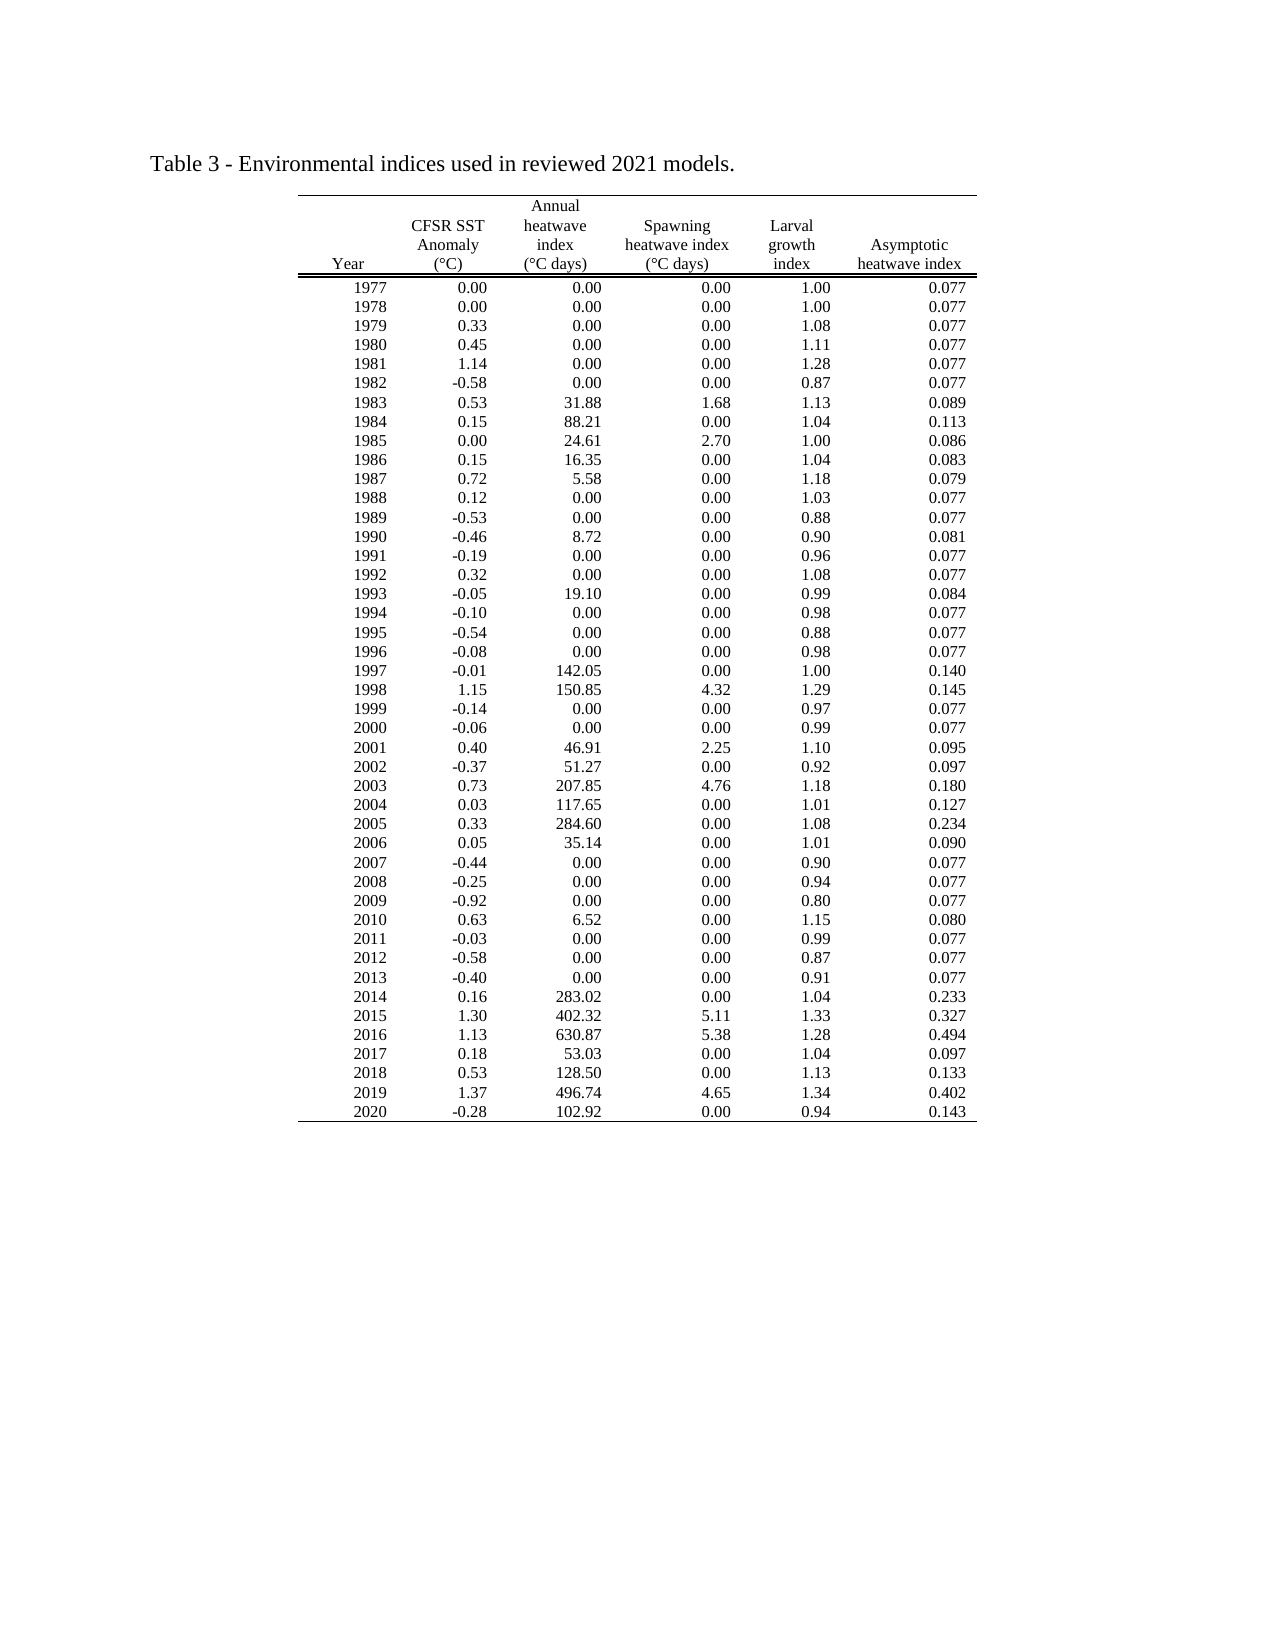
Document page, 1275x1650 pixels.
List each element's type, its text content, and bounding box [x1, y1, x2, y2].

table_cell 2020 [298, 1102, 398, 1121]
table_cell 0.98 [742, 642, 842, 661]
table_cell 0.33 [398, 316, 498, 335]
table_cell 1979 [298, 316, 398, 335]
table_cell -0.28 [398, 1102, 498, 1121]
table_cell 1989 [298, 508, 398, 527]
table_cell 0.00 [613, 623, 742, 642]
table_cell -0.03 [398, 929, 498, 948]
table_cell 0.00 [398, 431, 498, 450]
table_cell 1.33 [742, 1006, 842, 1025]
table_cell 1.29 [742, 680, 842, 699]
table_cell 0.92 [742, 757, 842, 776]
table_cell 0.94 [742, 872, 842, 891]
table_cell 0.15 [398, 412, 498, 431]
table_cell 0.00 [613, 1063, 742, 1082]
table_cell 0.084 [842, 584, 977, 603]
table_cell 1992 [298, 565, 398, 584]
table_cell 0.99 [742, 584, 842, 603]
table_header Annual heatwave index (°C days) [498, 196, 612, 273]
table_cell 0.97 [742, 699, 842, 718]
table_cell 1.18 [742, 469, 842, 488]
table_cell 0.077 [842, 948, 977, 967]
table_cell 1.28 [742, 354, 842, 373]
table_cell 0.00 [613, 814, 742, 833]
table_cell 0.00 [498, 642, 612, 661]
table_cell 1.08 [742, 316, 842, 335]
table_cell 0.00 [613, 603, 742, 622]
table_cell 0.00 [498, 603, 612, 622]
table_cell 2.25 [613, 738, 742, 757]
table_cell 0.00 [613, 546, 742, 565]
table_cell 1999 [298, 699, 398, 718]
table_cell 0.18 [398, 1044, 498, 1063]
table_cell -0.06 [398, 718, 498, 737]
table_cell 0.00 [498, 373, 612, 392]
table_header Larval growth index [742, 196, 842, 273]
table_cell -0.10 [398, 603, 498, 622]
table_cell 2014 [298, 987, 398, 1006]
table_cell -0.37 [398, 757, 498, 776]
table_cell 0.00 [498, 488, 612, 507]
table_cell -0.08 [398, 642, 498, 661]
table_cell -0.40 [398, 968, 498, 987]
table_cell 0.113 [842, 412, 977, 431]
table_cell 2011 [298, 929, 398, 948]
table_cell 0.077 [842, 373, 977, 392]
table_cell 2004 [298, 795, 398, 814]
table_cell 1.18 [742, 776, 842, 795]
table_cell 0.96 [742, 546, 842, 565]
table_cell 0.03 [398, 795, 498, 814]
table_cell 1997 [298, 661, 398, 680]
table_cell 0.00 [613, 642, 742, 661]
table_cell 2.70 [613, 431, 742, 450]
table_cell 0.077 [842, 891, 977, 910]
table_cell 0.00 [613, 1102, 742, 1121]
table_cell 284.60 [498, 814, 612, 833]
table_cell 0.145 [842, 680, 977, 699]
table_cell 2002 [298, 757, 398, 776]
table_cell 402.32 [498, 1006, 612, 1025]
table_cell -0.25 [398, 872, 498, 891]
table_cell 2018 [298, 1063, 398, 1082]
table_cell 0.077 [842, 546, 977, 565]
table_cell 0.00 [498, 968, 612, 987]
table_cell 88.21 [498, 412, 612, 431]
table_cell 207.85 [498, 776, 612, 795]
table_cell 0.127 [842, 795, 977, 814]
table_cell 0.00 [613, 508, 742, 527]
table_cell 1.04 [742, 987, 842, 1006]
table_cell 0.494 [842, 1025, 977, 1044]
table_cell 16.35 [498, 450, 612, 469]
table_cell 283.02 [498, 987, 612, 1006]
table_cell 1.13 [742, 393, 842, 412]
table_cell 102.92 [498, 1102, 612, 1121]
table_cell 2006 [298, 833, 398, 852]
table_cell 1.68 [613, 393, 742, 412]
table_cell 5.38 [613, 1025, 742, 1044]
table_cell 0.00 [498, 278, 612, 297]
table_cell 4.32 [613, 680, 742, 699]
table_cell 0.00 [613, 1044, 742, 1063]
table_cell -0.05 [398, 584, 498, 603]
table_cell 2007 [298, 853, 398, 872]
table_cell 1.11 [742, 335, 842, 354]
table_cell 0.00 [613, 968, 742, 987]
table_cell 0.90 [742, 853, 842, 872]
table_cell 0.077 [842, 872, 977, 891]
table_cell 2009 [298, 891, 398, 910]
table_cell 1986 [298, 450, 398, 469]
table_cell 0.00 [498, 335, 612, 354]
table_cell 0.402 [842, 1083, 977, 1102]
table_cell 0.077 [842, 968, 977, 987]
table_cell 0.00 [613, 757, 742, 776]
table_cell 2017 [298, 1044, 398, 1063]
table_cell 0.80 [742, 891, 842, 910]
table_cell 0.00 [613, 948, 742, 967]
table_cell 0.00 [613, 565, 742, 584]
table_cell 0.077 [842, 278, 977, 297]
table_cell 0.00 [613, 987, 742, 1006]
table_cell 0.53 [398, 393, 498, 412]
table_cell 1983 [298, 393, 398, 412]
table_cell 1985 [298, 431, 398, 450]
table_cell 0.73 [398, 776, 498, 795]
table_cell 1.00 [742, 297, 842, 316]
table_cell 0.87 [742, 948, 842, 967]
table_cell 1993 [298, 584, 398, 603]
table_cell 1.00 [742, 278, 842, 297]
table_cell 0.077 [842, 718, 977, 737]
table_cell 0.00 [613, 795, 742, 814]
table_cell 1.13 [742, 1063, 842, 1082]
table_cell 1.37 [398, 1083, 498, 1102]
table_cell 0.081 [842, 527, 977, 546]
table_cell 51.27 [498, 757, 612, 776]
table_cell 1.01 [742, 795, 842, 814]
table_cell 2012 [298, 948, 398, 967]
table_cell 0.00 [613, 316, 742, 335]
table_cell 0.133 [842, 1063, 977, 1082]
table_cell 0.00 [613, 278, 742, 297]
table_cell 0.00 [613, 872, 742, 891]
table_cell 1.03 [742, 488, 842, 507]
table_cell 0.94 [742, 1102, 842, 1121]
table_cell 1998 [298, 680, 398, 699]
table_cell 2013 [298, 968, 398, 987]
table_cell 0.00 [498, 948, 612, 967]
table_cell 0.079 [842, 469, 977, 488]
table_cell 0.077 [842, 603, 977, 622]
table_cell 1991 [298, 546, 398, 565]
table_cell 0.88 [742, 623, 842, 642]
table_cell 1982 [298, 373, 398, 392]
table_cell 0.089 [842, 393, 977, 412]
table_cell 0.00 [498, 872, 612, 891]
table_cell 0.140 [842, 661, 977, 680]
table_cell 0.98 [742, 603, 842, 622]
table_cell -0.54 [398, 623, 498, 642]
table_cell 142.05 [498, 661, 612, 680]
table_cell 0.00 [613, 584, 742, 603]
table_cell 0.00 [498, 565, 612, 584]
table_cell 1994 [298, 603, 398, 622]
table_cell 0.077 [842, 699, 977, 718]
table_cell 0.00 [613, 354, 742, 373]
table_cell 1.10 [742, 738, 842, 757]
table_cell 0.16 [398, 987, 498, 1006]
table_cell 1.04 [742, 450, 842, 469]
table_cell 2015 [298, 1006, 398, 1025]
table_cell 0.72 [398, 469, 498, 488]
table_cell 0.077 [842, 565, 977, 584]
table_cell 0.00 [613, 891, 742, 910]
table_cell 2010 [298, 910, 398, 929]
table_cell -0.58 [398, 373, 498, 392]
table_cell 0.180 [842, 776, 977, 795]
table_cell 1.08 [742, 814, 842, 833]
table_cell 0.00 [613, 527, 742, 546]
table_cell 2008 [298, 872, 398, 891]
table_cell 2005 [298, 814, 398, 833]
table_cell 0.00 [498, 718, 612, 737]
table_cell 0.00 [498, 354, 612, 373]
table_cell 2003 [298, 776, 398, 795]
table_cell 117.65 [498, 795, 612, 814]
table_cell -0.14 [398, 699, 498, 718]
table_cell -0.53 [398, 508, 498, 527]
table_cell 0.00 [613, 718, 742, 737]
table_cell -0.58 [398, 948, 498, 967]
table_cell 19.10 [498, 584, 612, 603]
table_cell 0.00 [498, 508, 612, 527]
table_cell 2019 [298, 1083, 398, 1102]
table_cell 0.00 [498, 891, 612, 910]
table_cell 1.30 [398, 1006, 498, 1025]
table_cell 0.095 [842, 738, 977, 757]
table_cell 2001 [298, 738, 398, 757]
table_cell 0.00 [613, 450, 742, 469]
table_cell 0.327 [842, 1006, 977, 1025]
table_cell 0.00 [613, 373, 742, 392]
table_cell 0.00 [498, 929, 612, 948]
table_cell 1996 [298, 642, 398, 661]
table_cell 5.58 [498, 469, 612, 488]
table_cell -0.01 [398, 661, 498, 680]
table_cell 0.077 [842, 335, 977, 354]
table_cell 0.077 [842, 623, 977, 642]
table_cell 2016 [298, 1025, 398, 1044]
table_cell 0.233 [842, 987, 977, 1006]
table_cell 0.05 [398, 833, 498, 852]
table_cell 0.33 [398, 814, 498, 833]
table_cell 1990 [298, 527, 398, 546]
table_cell 0.077 [842, 297, 977, 316]
table_cell 0.87 [742, 373, 842, 392]
table_cell 2000 [298, 718, 398, 737]
table_cell 1.13 [398, 1025, 498, 1044]
table_cell 0.090 [842, 833, 977, 852]
table_cell 0.00 [498, 699, 612, 718]
table_cell 0.234 [842, 814, 977, 833]
table_cell 0.90 [742, 527, 842, 546]
table_cell 0.00 [613, 910, 742, 929]
table_cell 0.077 [842, 354, 977, 373]
table_cell 53.03 [498, 1044, 612, 1063]
table_cell 0.097 [842, 757, 977, 776]
table_cell -0.46 [398, 527, 498, 546]
table_cell 128.50 [498, 1063, 612, 1082]
table_cell 0.15 [398, 450, 498, 469]
table_cell 1.15 [398, 680, 498, 699]
table_cell 0.077 [842, 316, 977, 335]
table_cell 0.00 [498, 853, 612, 872]
table_cell 5.11 [613, 1006, 742, 1025]
table_cell 0.99 [742, 929, 842, 948]
table_cell 0.00 [398, 297, 498, 316]
table_cell 1.04 [742, 1044, 842, 1063]
table_cell 150.85 [498, 680, 612, 699]
table_cell 1.14 [398, 354, 498, 373]
table_cell 0.00 [498, 546, 612, 565]
table_cell 0.32 [398, 565, 498, 584]
table_cell 0.88 [742, 508, 842, 527]
table_header Year [298, 196, 398, 273]
table_cell 1.15 [742, 910, 842, 929]
table_cell 630.87 [498, 1025, 612, 1044]
table_cell 0.45 [398, 335, 498, 354]
table_cell 1.08 [742, 565, 842, 584]
table_cell 496.74 [498, 1083, 612, 1102]
table_cell 0.00 [613, 833, 742, 852]
table_cell 1980 [298, 335, 398, 354]
table_cell 1.00 [742, 661, 842, 680]
table_cell 1.04 [742, 412, 842, 431]
table_cell 0.077 [842, 508, 977, 527]
table_cell 1988 [298, 488, 398, 507]
table_cell 0.00 [613, 469, 742, 488]
table_cell 0.00 [613, 929, 742, 948]
table_header Asymptotic heatwave index [842, 196, 977, 273]
table_cell 0.40 [398, 738, 498, 757]
table_cell 0.00 [613, 699, 742, 718]
table_cell 1977 [298, 278, 398, 297]
table_cell 4.76 [613, 776, 742, 795]
table_cell 1.01 [742, 833, 842, 852]
table_cell 1978 [298, 297, 398, 316]
table_cell 46.91 [498, 738, 612, 757]
table_cell 1.00 [742, 431, 842, 450]
table_cell 0.00 [613, 297, 742, 316]
table_cell 0.00 [613, 488, 742, 507]
table_cell 35.14 [498, 833, 612, 852]
table_cell 4.65 [613, 1083, 742, 1102]
table_cell -0.19 [398, 546, 498, 565]
table_cell 0.00 [613, 335, 742, 354]
table_cell 8.72 [498, 527, 612, 546]
table_cell 1.28 [742, 1025, 842, 1044]
table_cell 0.00 [498, 623, 612, 642]
table_cell 0.00 [613, 853, 742, 872]
table_cell 0.083 [842, 450, 977, 469]
table_cell 1995 [298, 623, 398, 642]
table_header Spawning heatwave index (°C days) [613, 196, 742, 273]
table_cell 0.00 [398, 278, 498, 297]
table_cell 0.086 [842, 431, 977, 450]
table_cell -0.44 [398, 853, 498, 872]
table_cell 0.99 [742, 718, 842, 737]
table_cell 0.00 [613, 412, 742, 431]
table_cell 0.077 [842, 488, 977, 507]
table_cell 0.077 [842, 929, 977, 948]
table_cell 1981 [298, 354, 398, 373]
table_cell 31.88 [498, 393, 612, 412]
table_cell -0.92 [398, 891, 498, 910]
table_cell 24.61 [498, 431, 612, 450]
table_cell 1984 [298, 412, 398, 431]
table_cell 0.143 [842, 1102, 977, 1121]
table_cell 0.00 [613, 661, 742, 680]
table_header CFSR SST Anomaly (°C) [398, 196, 498, 273]
table_cell 0.077 [842, 853, 977, 872]
table_cell 0.63 [398, 910, 498, 929]
table_cell 0.12 [398, 488, 498, 507]
table_cell 6.52 [498, 910, 612, 929]
table_cell 0.00 [498, 316, 612, 335]
table_cell 0.91 [742, 968, 842, 987]
table_cell 0.080 [842, 910, 977, 929]
table_cell 1987 [298, 469, 398, 488]
text Table 3 - Environmental indices used in reviewed 2021 models. [150, 150, 1125, 176]
table_cell 0.077 [842, 642, 977, 661]
table_cell 0.53 [398, 1063, 498, 1082]
table_cell 1.34 [742, 1083, 842, 1102]
table_cell 0.00 [498, 297, 612, 316]
table_cell 0.097 [842, 1044, 977, 1063]
